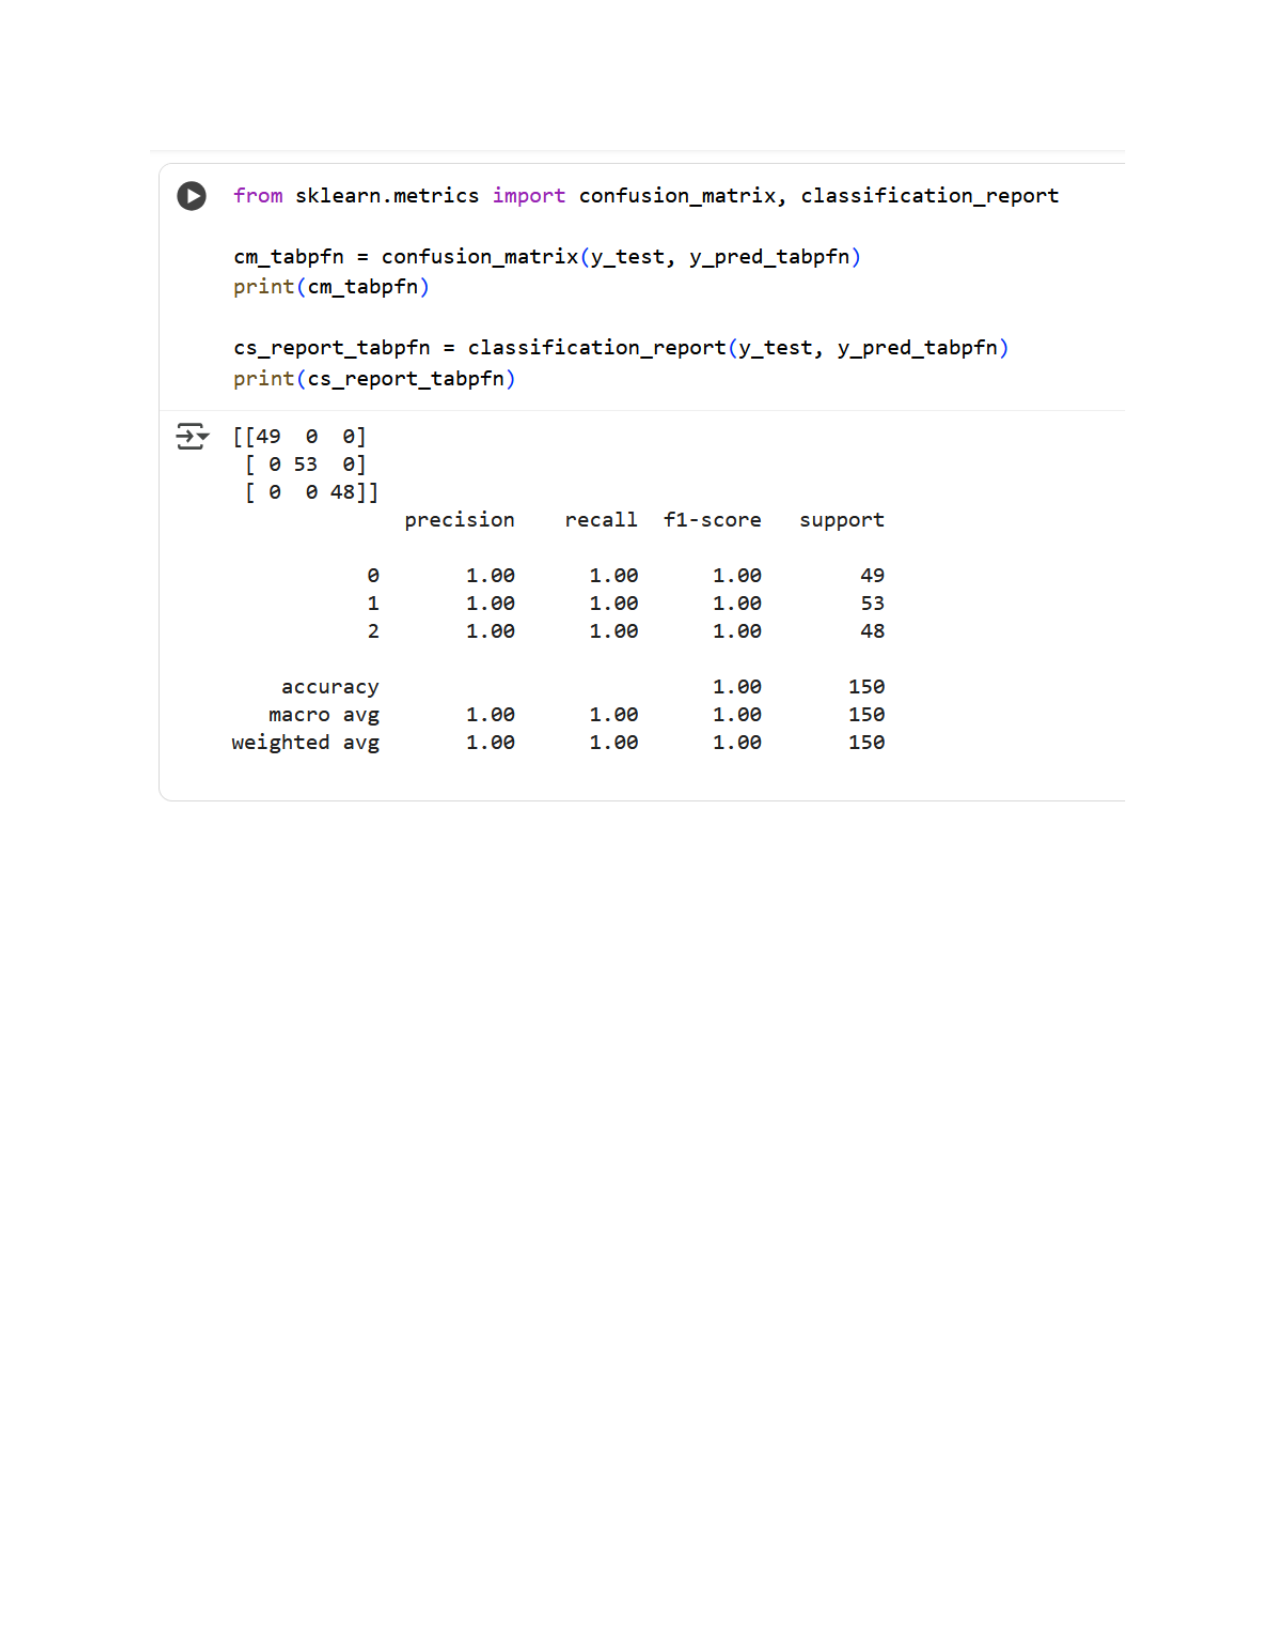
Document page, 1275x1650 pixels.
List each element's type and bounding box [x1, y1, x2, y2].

picture [150, 150, 1125, 809]
